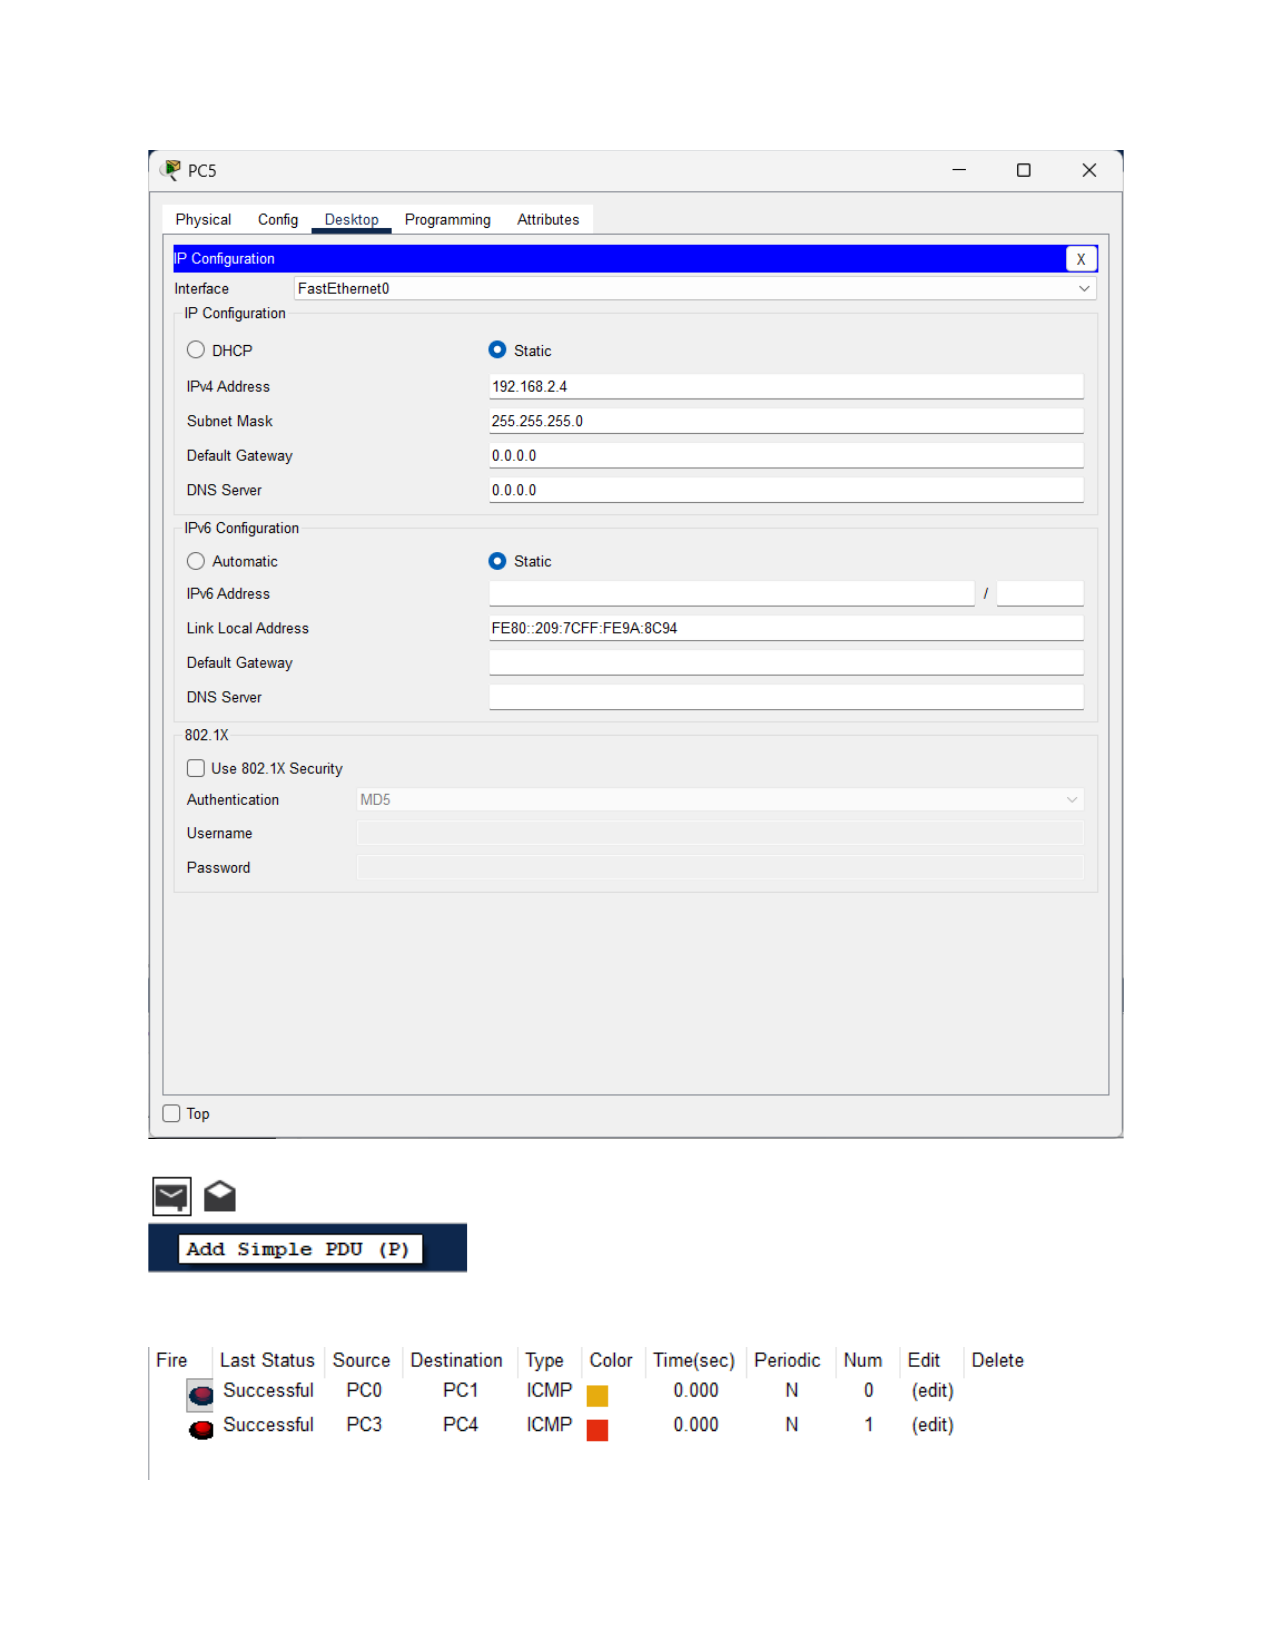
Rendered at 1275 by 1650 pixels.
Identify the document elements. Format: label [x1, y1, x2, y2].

picture [148, 150, 1124, 1139]
picture [148, 1347, 1124, 1480]
picture [148, 1171, 468, 1315]
